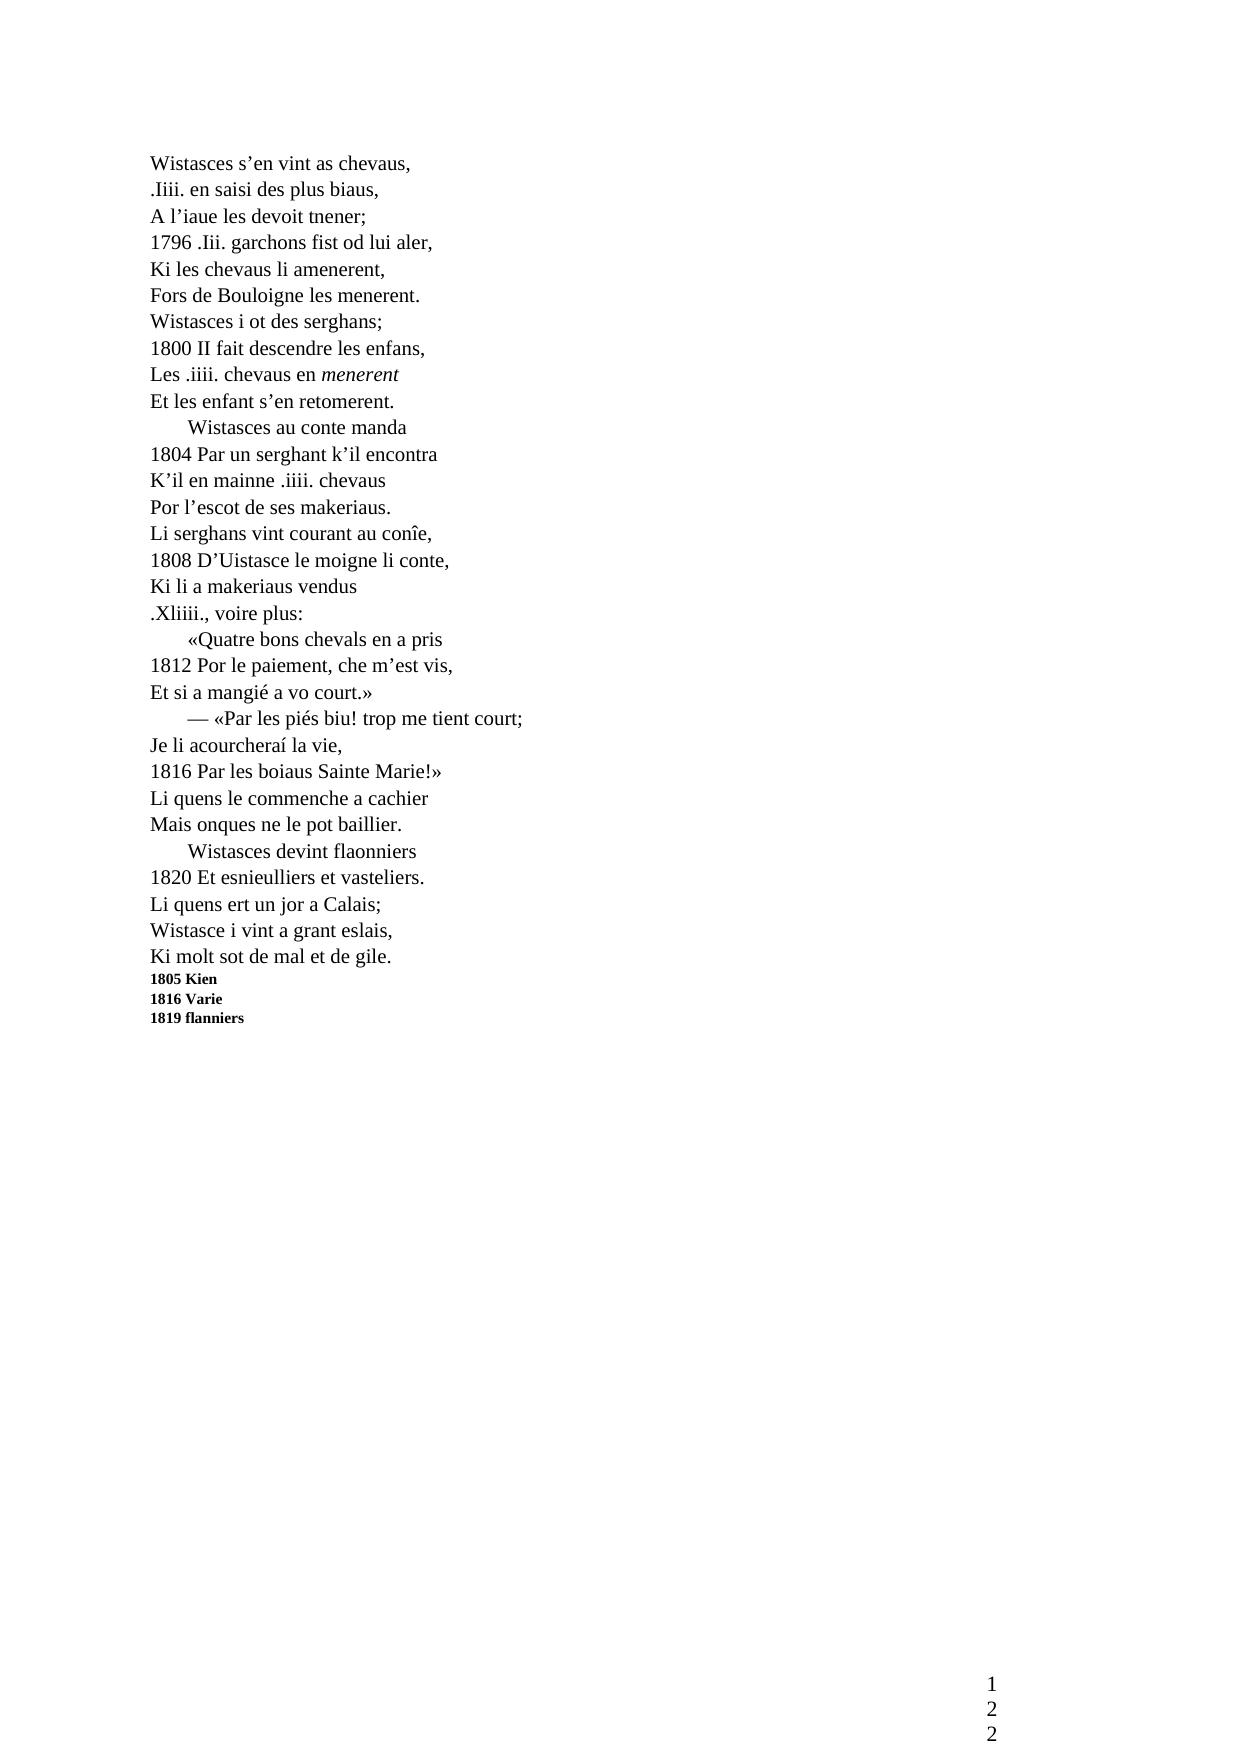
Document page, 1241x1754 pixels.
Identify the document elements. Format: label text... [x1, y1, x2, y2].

text Ki li a makeriaus vendus .Xliiii., voire plus: [150, 572, 1090, 625]
text Wistasces s’en vint as chevaus, [150, 149, 1090, 175]
text Li quens le commenche a cachier Mais onques ne le pot baillier. [150, 784, 1090, 837]
text Et si a mangié a vo court.» [150, 678, 1090, 704]
text 1796 .Iii. garchons fist od lui aler, [150, 228, 1090, 255]
text Li serghans vint courant au conîe, [150, 519, 1090, 546]
text Ki molt sot de mal et de gile. [150, 943, 1090, 969]
text Wistasces devint flaonniers 1820 Et esnieulliers et vasteliers. [150, 837, 1090, 890]
text Wistasces i ot des serghans; [150, 308, 1090, 334]
text .Iiii. en saisi des plus biaus, [150, 175, 1090, 202]
text 1800 II fait descendre les enfans, [150, 334, 1090, 361]
text Les .iiii. chevaus en menerent Et les enfant s’en retomerent. [150, 361, 1090, 413]
text — «Par les piés biu! trop me tient court; Je li acourcheraí la vie, [150, 704, 1090, 757]
text 1805 Kien 1816 Varie 1819 flanniers [150, 969, 1090, 1028]
text Fors de Bouloigne les menerent. [150, 281, 1090, 308]
text Ki les chevaus li amenerent, [150, 255, 1090, 281]
text 1808 D’Uistasce le moigne li conte, [150, 546, 1090, 572]
text Wistasce i vint a grant eslais, [150, 916, 1090, 943]
text A l’iaue les devoit tnener; [150, 202, 1090, 228]
text Li quens ert un jor a Calais; [150, 890, 1090, 916]
text 1816 Par les boiaus Sainte Marie!» [150, 757, 1090, 784]
text «Quatre bons chevals en a pris 1812 Por le paiement, che m’est vis, [150, 625, 1090, 678]
text Wistasces au conte manda 1804 Par un serghant k’il encontra K’il en mainne .iiii. chevaus Por l’escot de ses makeriaus. [150, 413, 1090, 519]
